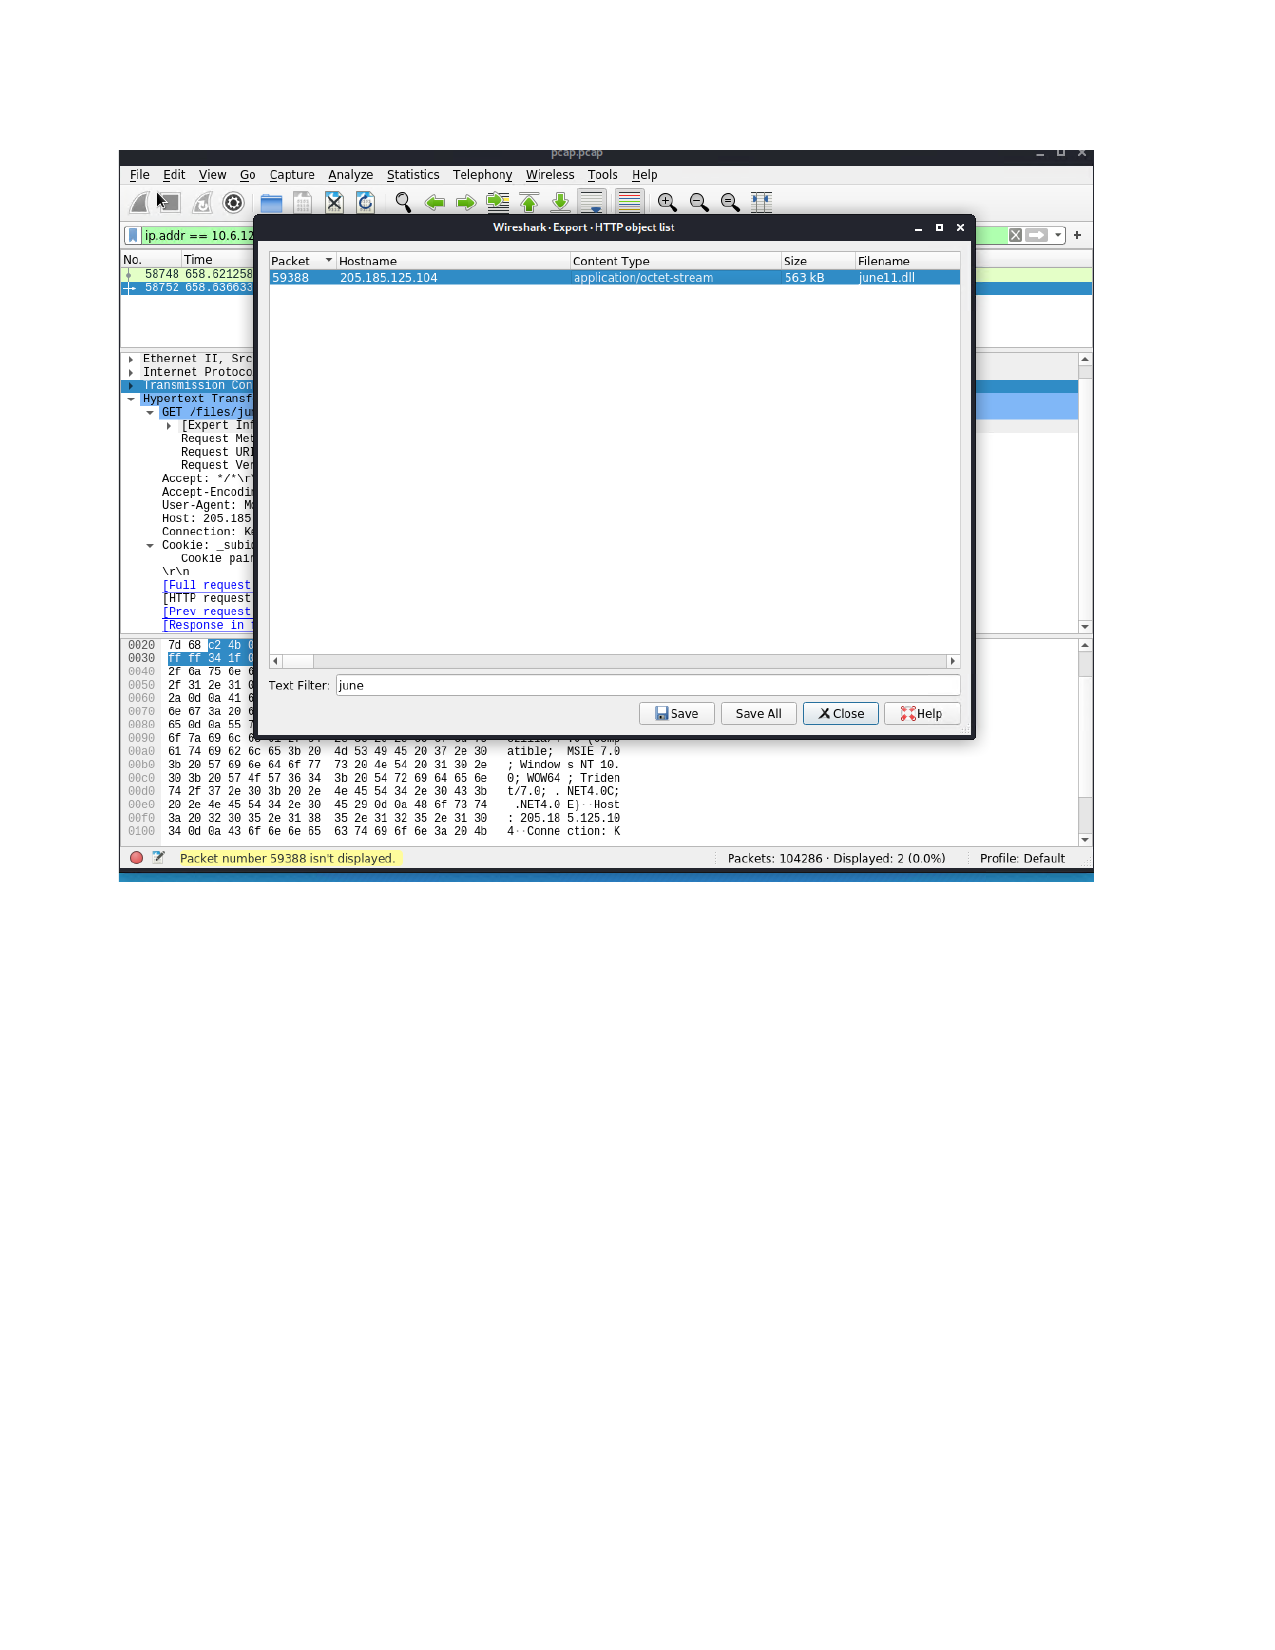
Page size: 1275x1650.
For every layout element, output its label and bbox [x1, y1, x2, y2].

picture [118, 150, 1094, 882]
